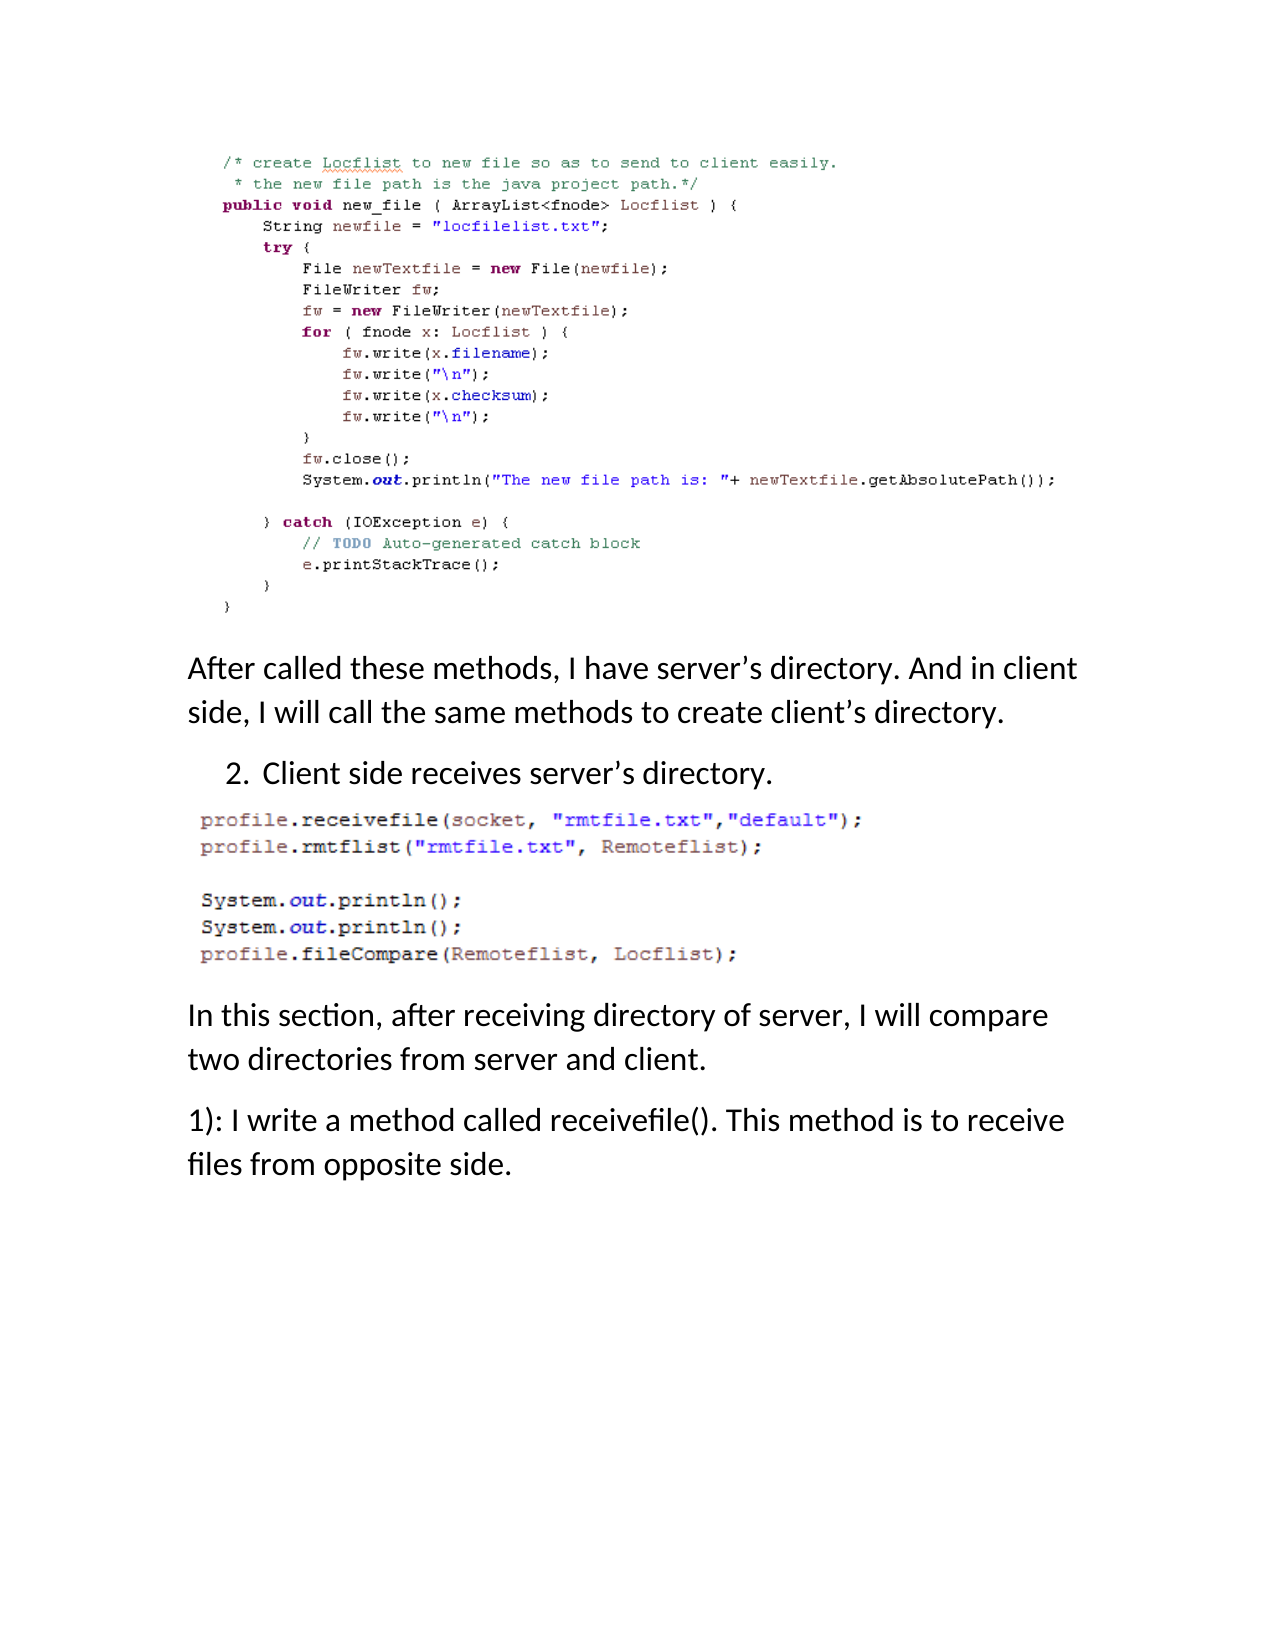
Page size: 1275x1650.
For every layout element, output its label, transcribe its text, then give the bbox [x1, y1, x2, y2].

text After called these methods, I have server’s directory. And in client side, I will call the same methods to create client’s directory. [187, 647, 1087, 732]
picture [187, 150, 1088, 629]
list Client side receives server’s directory. [225, 752, 1087, 793]
text In this section, after receiving directory of server, I will compare two directories from server and client. [187, 994, 1087, 1079]
picture [187, 812, 877, 976]
text 1): I write a method called receivefile(). This method is to receive files from opposite side. [187, 1098, 1087, 1183]
